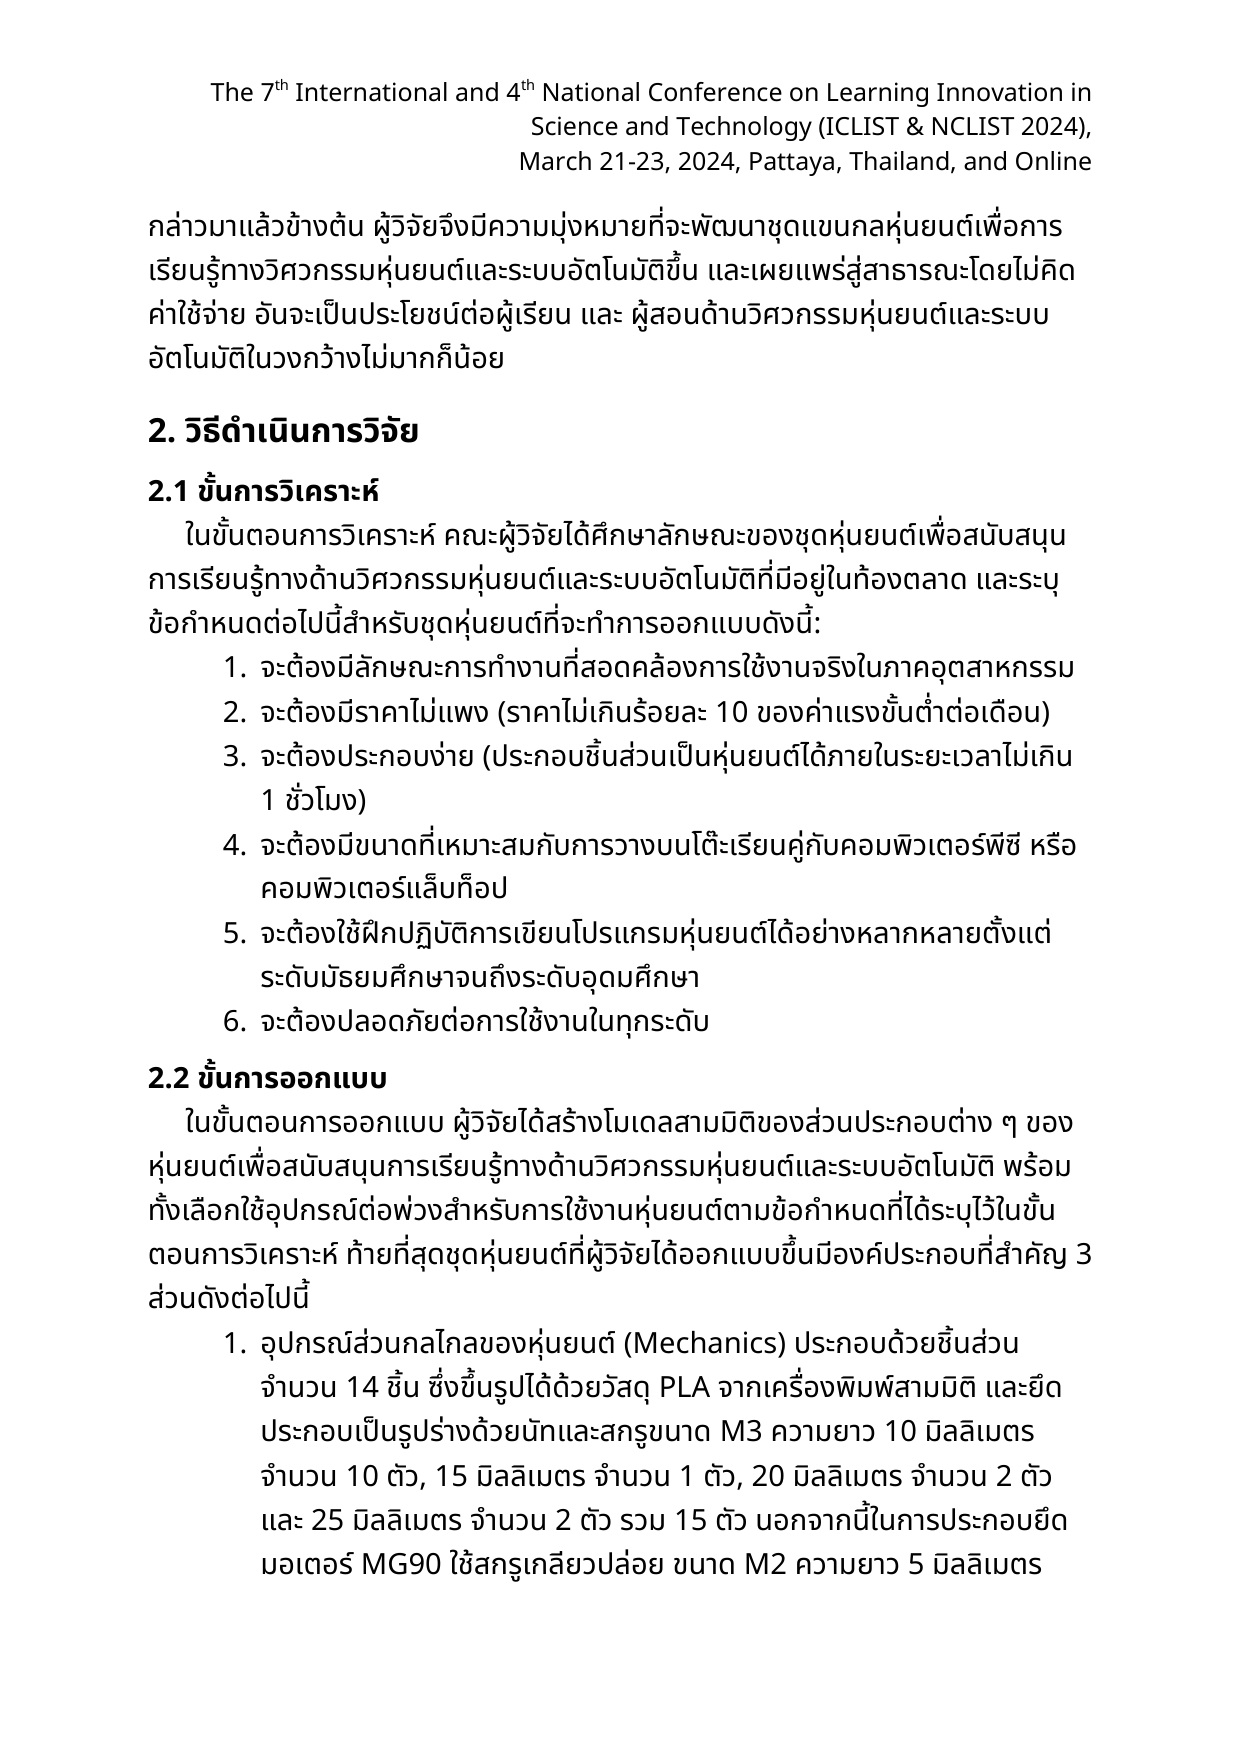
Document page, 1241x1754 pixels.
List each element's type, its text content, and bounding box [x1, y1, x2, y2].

text ในขั้นตอนการวิเคราะห์ คณะผู้วิจัยได้ศึกษาลักษณะของชุดหุ่นยนต์เพื่อสนับสนุนการเรียนรู้ทางด้านวิศวกรรมหุ่นยนต์และระบบอัตโนมัติที่มีอยู่ในท้องตลาด และระบุข้อกำหนดต่อไปนี้สำหรับชุดหุ่นยนต์ที่จะทำการออกแบบดังนี้: [148, 514, 1092, 647]
list จะต้องปลอดภัยต่อการใช้งานในทุกระดับ [223, 1000, 1092, 1045]
subtitle 2. วิธีดำเนินการวิจัย [148, 407, 1092, 457]
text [148, 206, 1092, 382]
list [223, 1322, 1092, 1588]
list จะต้องมีขนาดที่เหมาะสมกับการวางบนโต๊ะเรียนคู่กับคอมพิวเตอร์พีซี หรือ คอมพิวเตอร์แล็บท็อป [223, 824, 1092, 912]
subtitle 2.2 ขั้นการออกแบบ [148, 1057, 1092, 1101]
list จะต้องประกอบง่าย (ประกอบชิ้นส่วนเป็นหุ่นยนต์ได้ภายในระยะเวลาไม่เกิน 1 ชั่วโมง) [223, 735, 1092, 824]
list จะต้องมีราคาไม่แพง (ราคาไม่เกินร้อยละ 10 ของค่าแรงขั้นต่ำต่อเดือน) [223, 691, 1092, 735]
text 2.1 ขั้นการวิเคราะห์ [148, 470, 1092, 514]
list จะต้องใช้ฝึกปฏิบัติการเขียนโปรแกรมหุ่นยนต์ได้อย่างหลากหลายตั้งแต่ระดับมัธยมศึกษาจนถึงระดับอุดมศึกษา [223, 912, 1092, 1000]
list จะต้องมีลักษณะการทำงานที่สอดคล้องการใช้งานจริงในภาคอุตสาหกรรม [223, 647, 1092, 691]
text ในขั้นตอนการออกแบบ ผู้วิจัยได้สร้างโมเดลสามมิติของส่วนประกอบต่าง ๆ ของหุ่นยนต์เพื่อสนับสนุนการเรียนรู้ทางด้านวิศวกรรมหุ่นยนต์และระบบอัตโนมัติ พร้อมทั้งเลือกใช้อุปกรณ์ต่อพ่วงสำหรับการใช้งานหุ่นยนต์ตามข้อกำหนดที่ได้ระบุไว้ในขั้นตอนการวิเคราะห์ ท้ายที่สุดชุดหุ่นยนต์ที่ผู้วิจัยได้ออกแบบขึ้นมีองค์ประกอบที่สำคัญ 3 ส่วนดังต่อไปนี้ [148, 1101, 1092, 1322]
